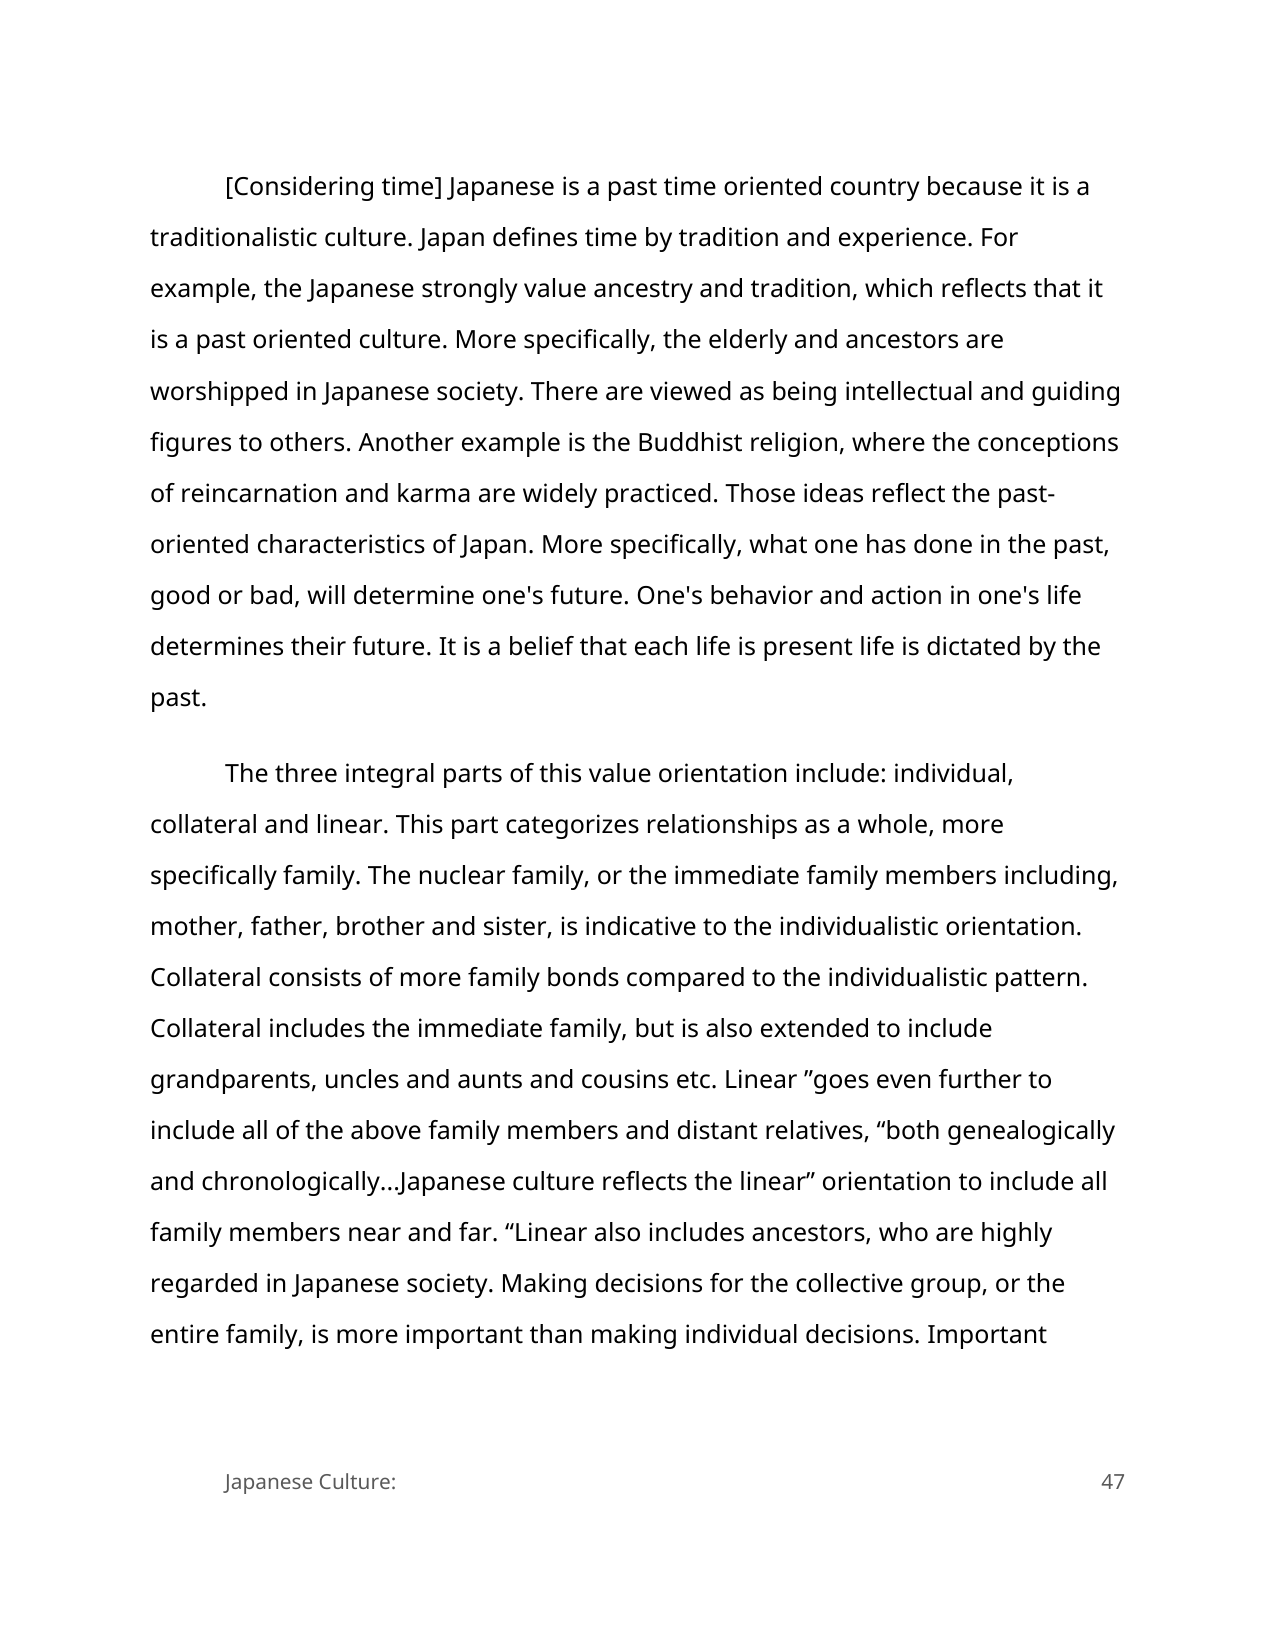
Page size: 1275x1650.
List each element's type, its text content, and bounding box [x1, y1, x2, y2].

text [Considering time] Japanese is a past time oriented country because it is a traditionalistic culture. Japan defines time by tradition and experience. For example, the Japanese strongly value ancestry and tradition, which reflects that it is a past oriented culture. More specifically, the elderly and ancestors are worshipped in Japanese society. There are viewed as being intellectual and guiding figures to others. Another example is the Buddhist religion, where the conceptions of reincarnation and karma are widely practiced. Those ideas reflect the past-oriented characteristics of Japan. More specifically, what one has done in the past, good or bad, will determine one's future. One's behavior and action in one's life determines their future. It is a belief that each life is present life is dictated by the past. [150, 169, 1125, 713]
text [150, 756, 1125, 1351]
